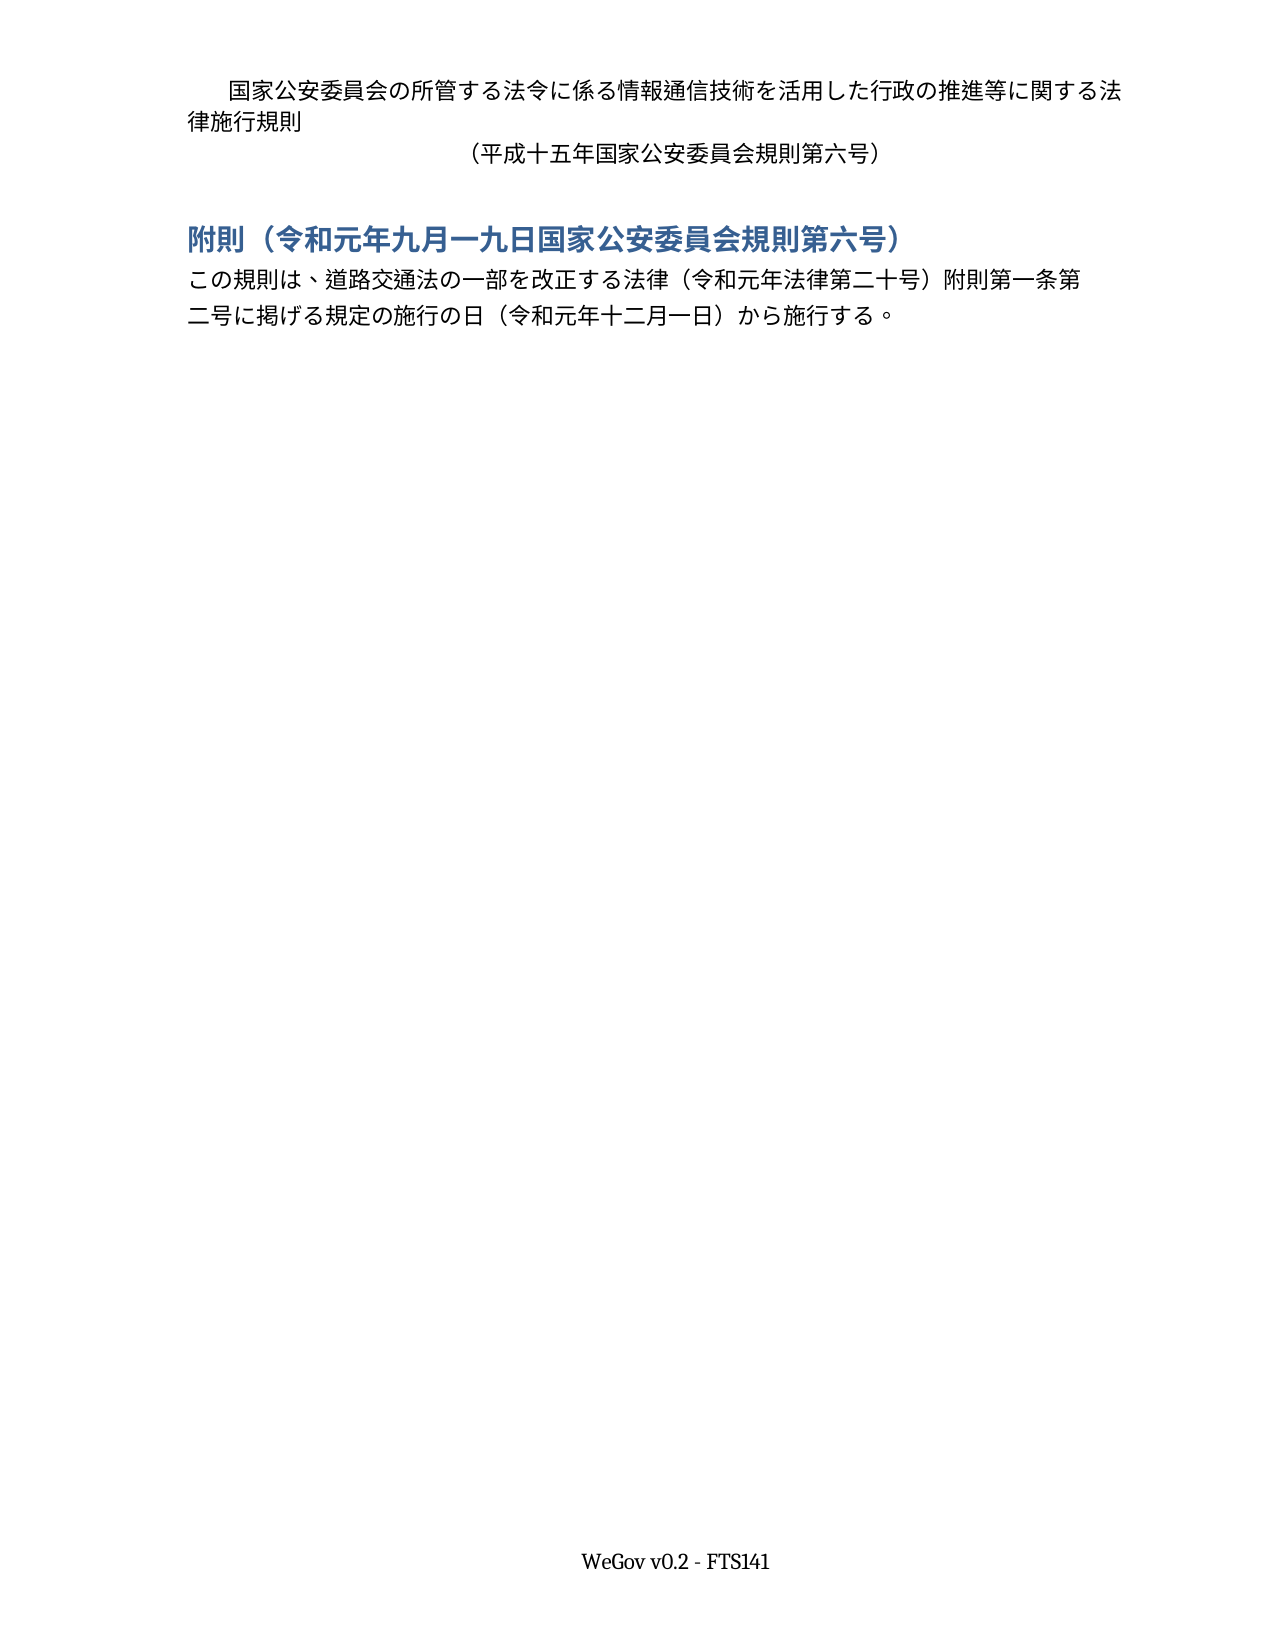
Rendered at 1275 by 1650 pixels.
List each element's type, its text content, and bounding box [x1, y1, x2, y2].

text この規則は、道路交通法の一部を改正する法律（令和元年法律第二十号）附則第一条第二号に掲げる規定の施行の日（令和元年十二月一日）から施行する。 [187, 264, 1087, 332]
subtitle 附則（令和元年九月一九日国家公安委員会規則第六号） [187, 219, 1087, 258]
